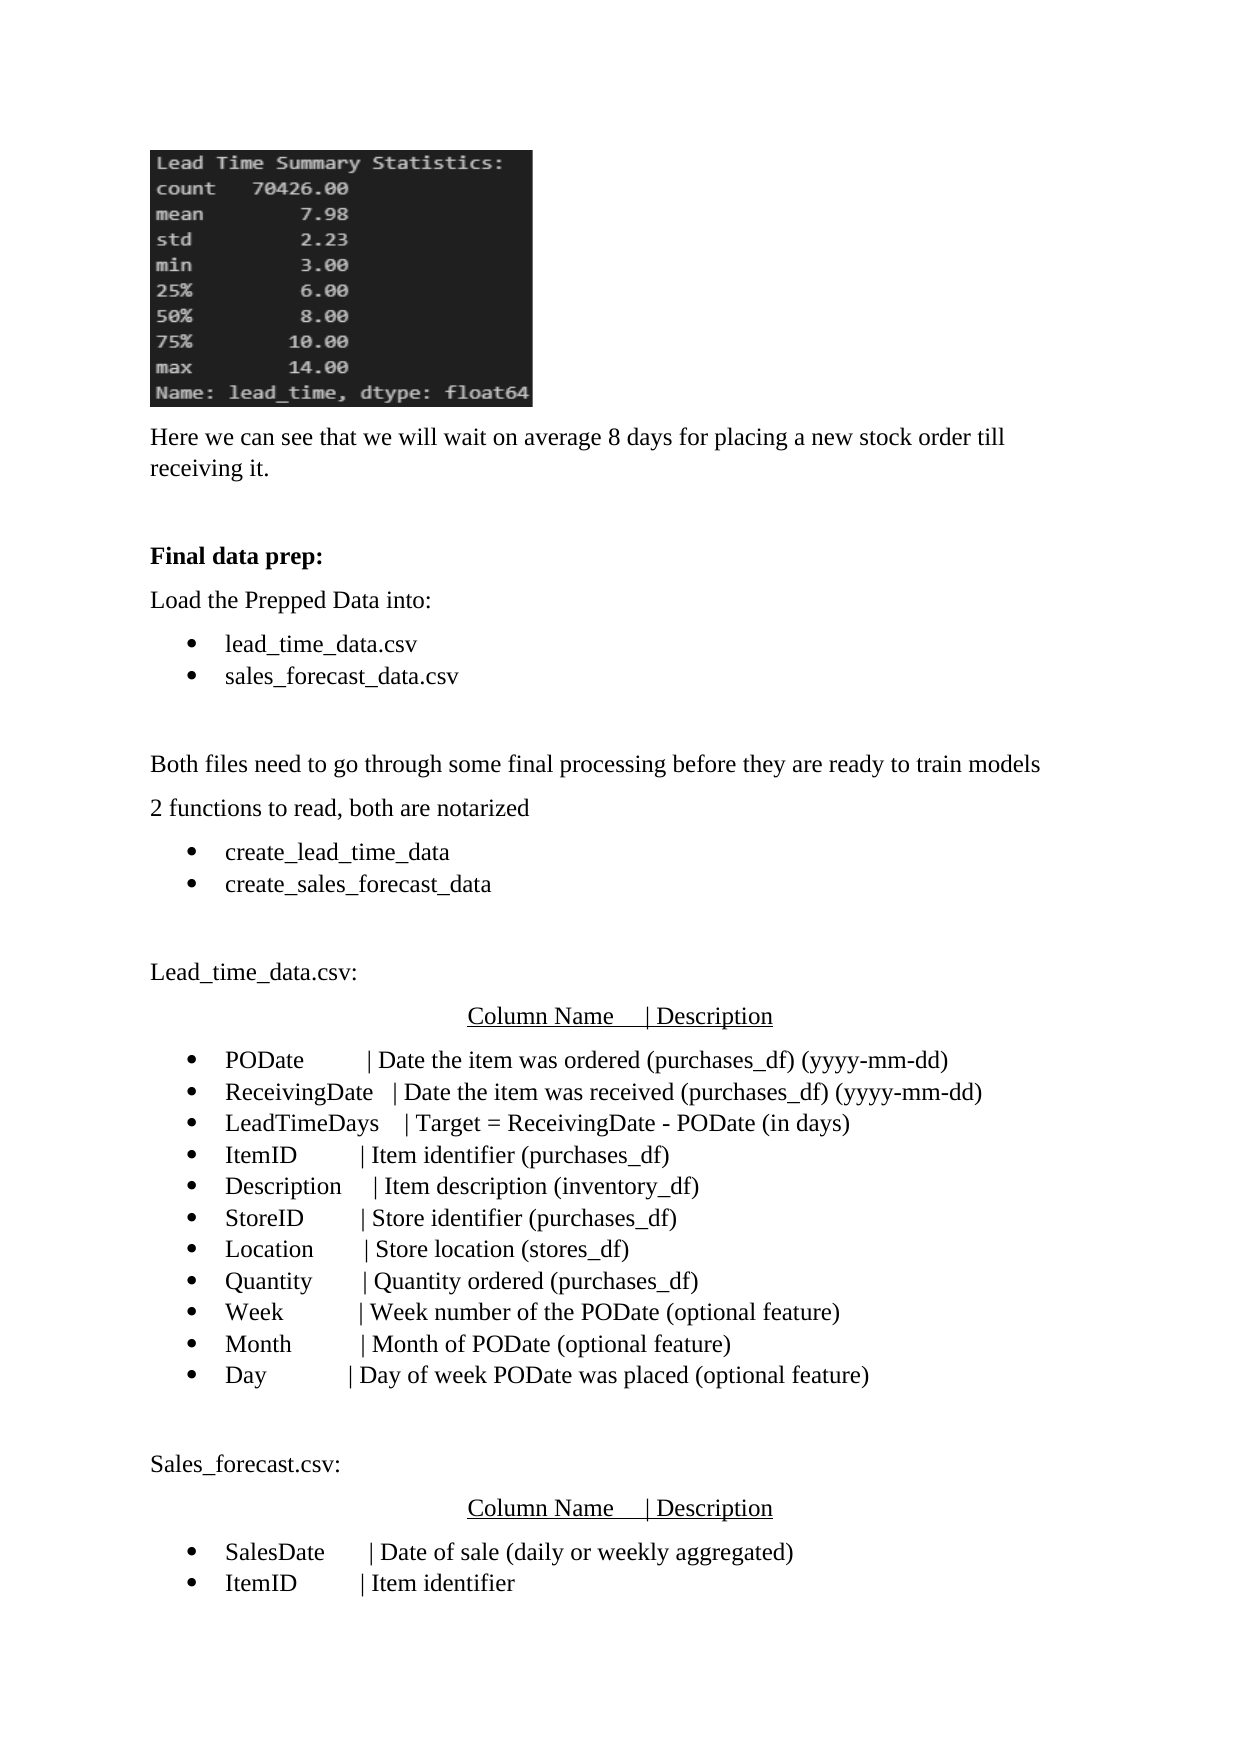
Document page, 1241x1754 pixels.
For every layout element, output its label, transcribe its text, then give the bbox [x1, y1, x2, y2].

text Column Name | Description [150, 1001, 1090, 1030]
text Column Name | Description [150, 1493, 1090, 1522]
text Load the Prepped Data into: [150, 585, 1090, 614]
list StoreID | Store identifier (purchases_df) [187, 1203, 1090, 1232]
list lead_time_data.csv [187, 629, 1090, 658]
list Description | Item description (inventory_df) [187, 1171, 1090, 1200]
list Quantity | Quantity ordered (purchases_df) [187, 1266, 1090, 1295]
list Day | Day of week PODate was placed (optional feature) [187, 1361, 1090, 1389]
list sales_forecast_data.csv [187, 661, 1090, 690]
text 2 functions to read, both are notarized [150, 793, 1090, 822]
list SalesDate | Date of sale (daily or weekly aggregated) [187, 1537, 1090, 1566]
list Week | Week number of the PODate (optional feature) [187, 1297, 1090, 1326]
list PODate | Date the item was ordered (purchases_df) (yyyy-mm-dd) [187, 1045, 1090, 1074]
list LeadTimeDays | Target = ReceivingDate - PODate (in days) [187, 1108, 1090, 1137]
text Sales_forecast.csv: [150, 1449, 1090, 1477]
text Here we can see that we will wait on average 8 days for placing a new stock order till receiving it. [150, 422, 1090, 482]
picture [150, 150, 533, 407]
list ReceivingDate | Date the item was received (purchases_df) (yyyy-mm-dd) [187, 1077, 1090, 1105]
list Month | Month of PODate (optional feature) [187, 1329, 1090, 1358]
text Lead_time_data.csv: [150, 957, 1090, 986]
text Final data prep: [150, 541, 1090, 570]
text Both files need to go through some final processing before they are ready to train models [150, 749, 1090, 778]
list create_sales_forecast_data [187, 869, 1090, 897]
list create_lead_time_data [187, 837, 1090, 866]
list ItemID | Item identifier [187, 1568, 1090, 1597]
list ItemID | Item identifier (purchases_df) [187, 1140, 1090, 1168]
list Location | Store location (stores_df) [187, 1234, 1090, 1263]
